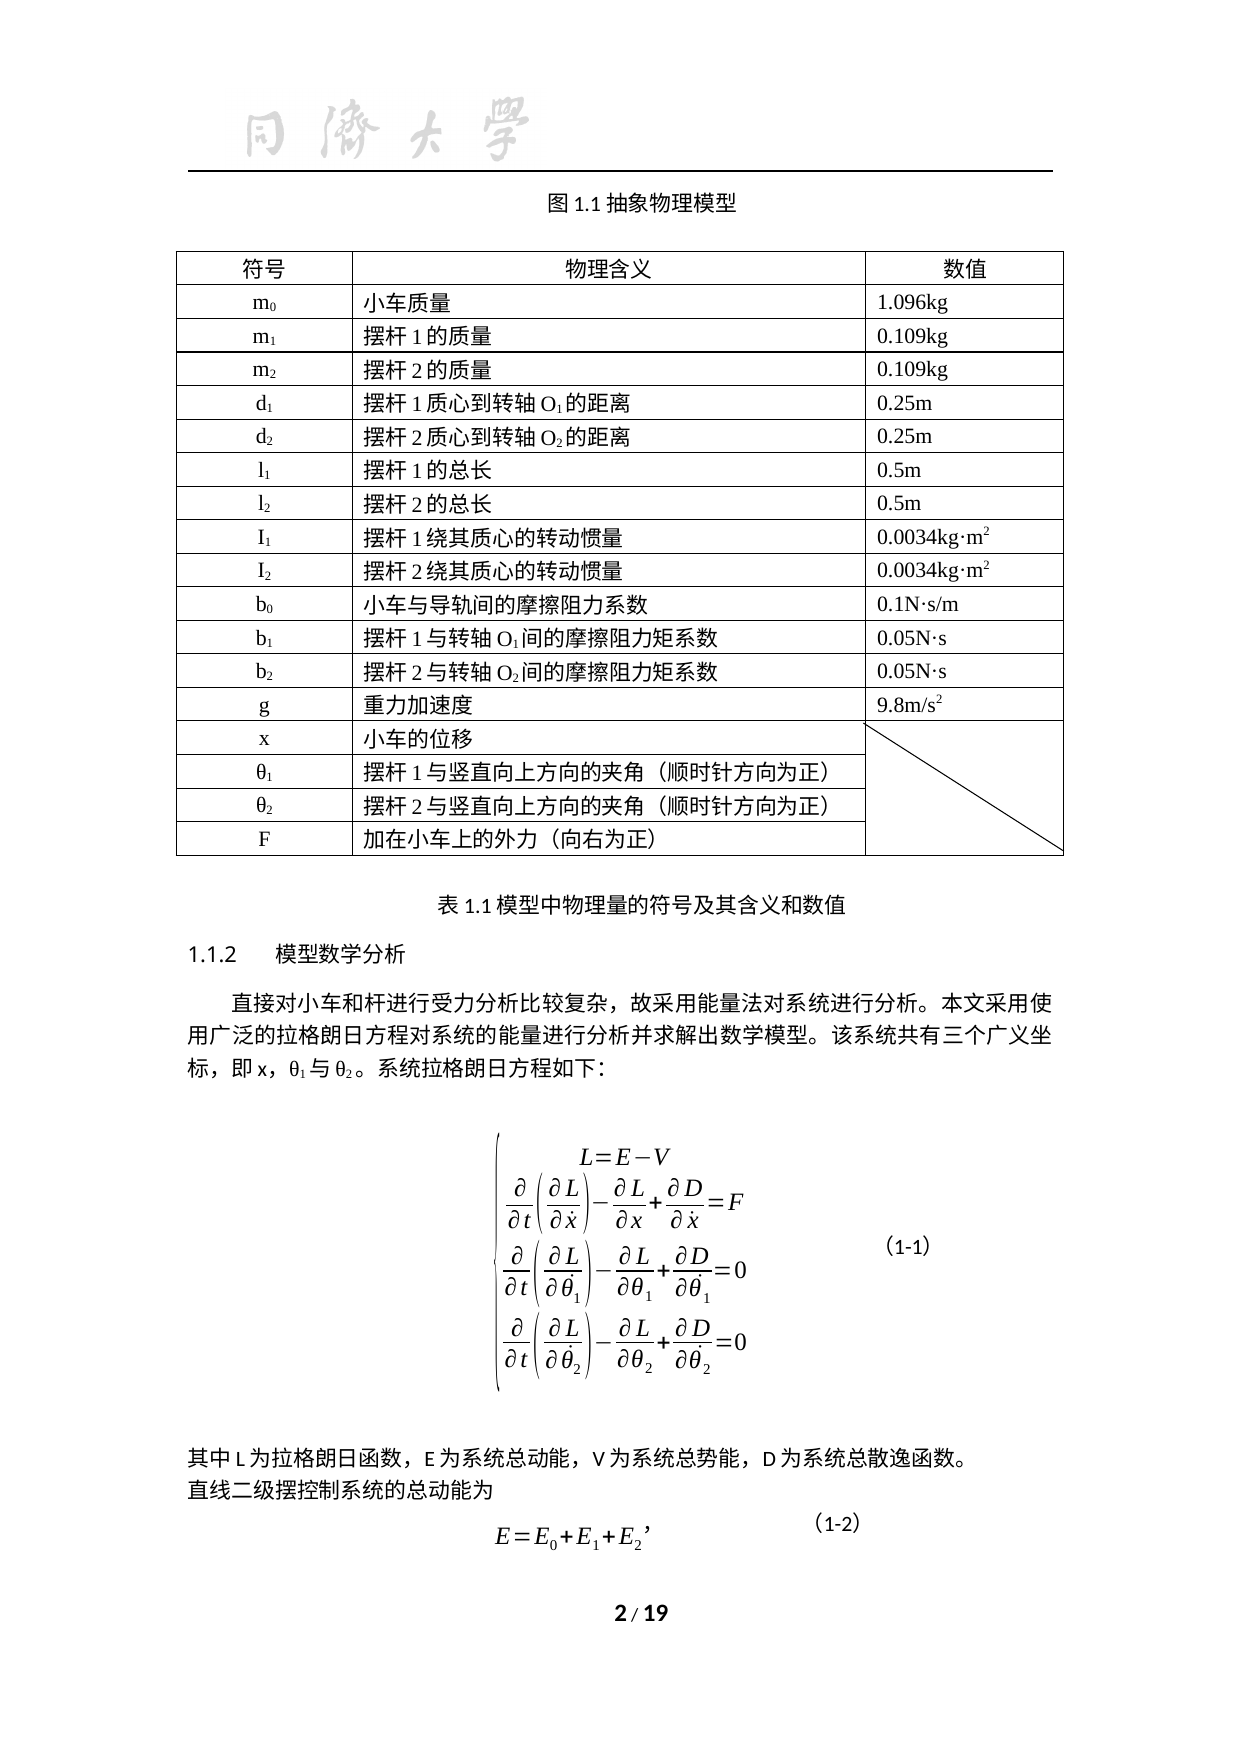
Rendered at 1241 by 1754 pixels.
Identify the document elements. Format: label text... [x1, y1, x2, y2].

table_cell 摆杆1的总长 [353, 453, 865, 486]
text ， （1-2） [187, 1506, 1053, 1571]
table_header 物理含义 [353, 252, 865, 284]
table_cell 重力加速度 [353, 688, 865, 720]
table_cell d2 [177, 420, 352, 452]
table_cell 小车质量 [353, 285, 865, 318]
table_cell 小车与导轨间的摩擦阻力系数 [353, 587, 865, 620]
table_cell b2 [177, 654, 352, 687]
table_cell 0.0034kg·m2 [866, 554, 1063, 586]
table_cell θ2 [177, 789, 352, 821]
text 其中L为拉格朗日函数，E为系统总动能，V为系统总势能，D为系统总散逸函数。 [187, 1441, 1053, 1473]
table_cell 摆杆2绕其质心的转动惯量 [353, 554, 865, 586]
table_cell b1 [177, 621, 352, 653]
table_cell θ1 [177, 755, 352, 787]
table_cell 0.05N·s [866, 621, 1063, 653]
table_cell 摆杆2的质量 [353, 353, 865, 385]
table_cell 0.25m [866, 386, 1063, 418]
table_cell 摆杆1质心到转轴O1的距离 [353, 386, 865, 418]
table_cell 0.109kg [866, 319, 1063, 351]
table_header 数值 [866, 252, 1063, 284]
table_cell 加在小车上的外力（向右为正） [353, 822, 865, 854]
table_cell [866, 726, 1063, 854]
table_cell 0.25m [866, 420, 1063, 452]
table_cell I2 [177, 554, 352, 586]
table_cell m0 [177, 285, 352, 318]
subtitle 模型数学分析 [187, 937, 1053, 969]
table_cell [866, 721, 1063, 849]
table_cell m1 [177, 319, 352, 351]
table_cell 摆杆1的质量 [353, 319, 865, 351]
table_cell 9.8m/s2 [866, 688, 1063, 720]
table_cell 0.1N·s/m [866, 587, 1063, 620]
table_cell 1.096kg [866, 285, 1063, 318]
table_cell l1 [177, 453, 352, 486]
table_cell m2 [177, 353, 352, 385]
table_cell 0.5m [866, 453, 1063, 486]
table_cell x [177, 721, 352, 754]
text 直接对小车和杆进行受力分析比较复杂，故采用能量法对系统进行分析。本文采用使用广泛的拉格朗日方程对系统的能量进行分析并求解出数学模型。该系统共有三个广义坐标，即x，θ1 与θ2 。系统拉格朗日方程如下： [187, 986, 1053, 1083]
table_cell g [177, 688, 352, 720]
table_cell 0.109kg [866, 353, 1063, 385]
text （1-1） [187, 1116, 1053, 1408]
text 直线二级摆控制系统的总动能为 [187, 1473, 1053, 1506]
table_cell 摆杆1绕其质心的转动惯量 [353, 520, 865, 553]
table_cell 摆杆2质心到转轴O2的距离 [353, 420, 865, 452]
table_cell 摆杆2与竖直向上方向的夹角（顺时针方向为正） [353, 789, 865, 821]
text 图1.1 抽象物理模型 [187, 186, 1053, 218]
table_cell 0.5m [866, 487, 1063, 519]
table_cell 0.0034kg·m2 [866, 520, 1063, 553]
table_cell 摆杆2的总长 [353, 487, 865, 519]
table_cell 摆杆2与转轴O2间的摩擦阻力矩系数 [353, 654, 865, 687]
table_cell F [177, 822, 352, 854]
table_cell 0.05N·s [866, 654, 1063, 687]
table_cell I1 [177, 520, 352, 553]
table_cell b0 [177, 587, 352, 620]
text 表1.1 模型中物理量的符号及其含义和数值 [231, 888, 1053, 921]
table_cell l2 [177, 487, 352, 519]
table_cell 摆杆1与竖直向上方向的夹角（顺时针方向为正） [353, 755, 865, 787]
table_cell 小车的位移 [353, 721, 865, 754]
table_header 符号 [177, 252, 352, 284]
table_cell d1 [177, 386, 352, 418]
table_cell 摆杆1与转轴O1间的摩擦阻力矩系数 [353, 621, 865, 653]
